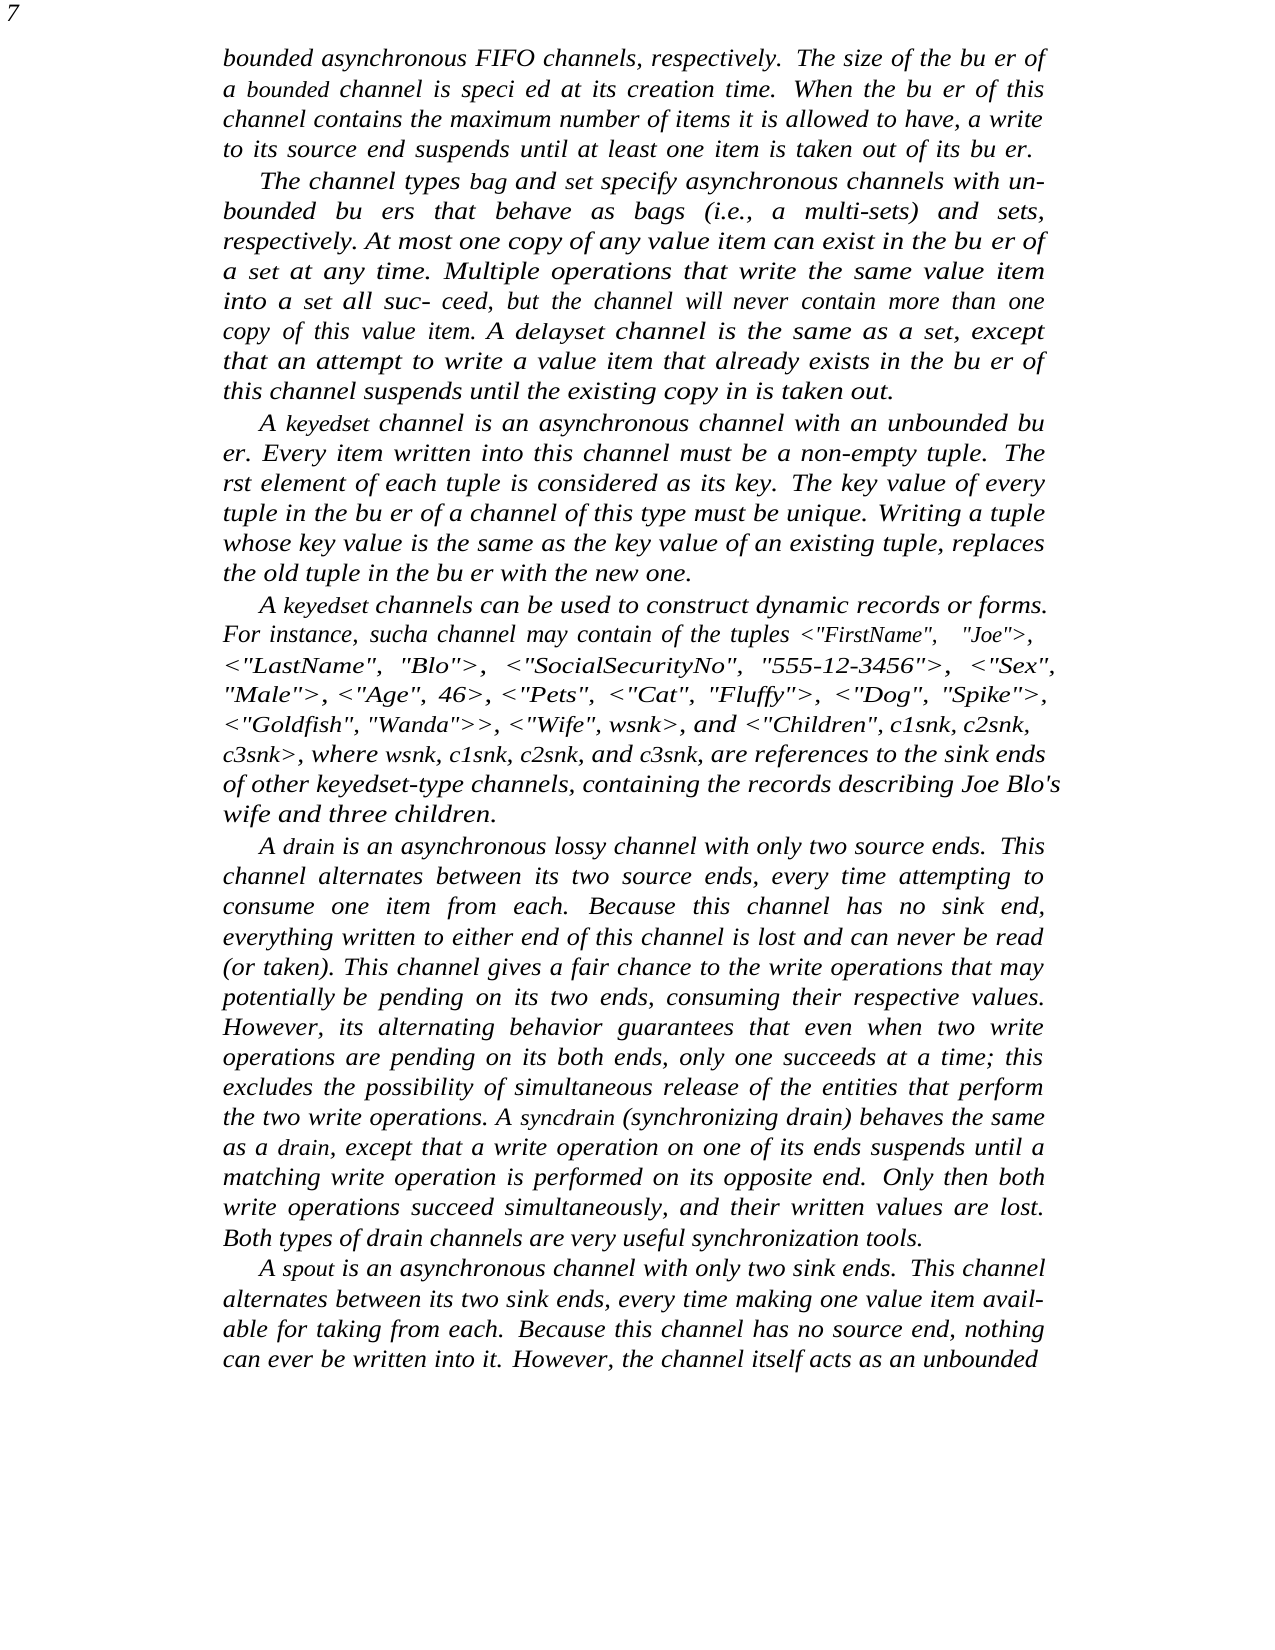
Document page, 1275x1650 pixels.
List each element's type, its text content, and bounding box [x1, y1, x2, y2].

text <"Goldfish", "Wanda">>, <"Wife", wsnk>, and <"Children", c1snk, c2snk, c3snk>, where wsnk, c1snk, c2snk, and c3snk, are references to the sink ends of other keyedset-type channels, containing the records describing Joe Blo's wife and three children. [223, 709, 1065, 828]
text A keyedset channels can be used to construct dynamic records or forms. For instance, sucha channel may contain of the tuples <"FirstName", "Joe">, [223, 590, 1049, 648]
text A spout is an asynchronous channel with only two sink ends. This channel alternates between its two sink ends, every time making one value item avail- able for taking from each. Because this channel has no source end, nothing can ever be written into it. However, the channel itself acts as an unbounded [223, 1253, 1046, 1373]
text The channel types bag and set specify asynchronous channels with un- bounded bu ers that behave as bags (i.e., a multi-sets) and sets, respectively. At most one copy of any value item can exist in the bu er of a set at any time. Multiple operations that write the same value item into a set all suc- ceed, but the channel will never contain more than one copy of this value item. A delayset channel is the same as a set, except that an attempt to write a value item that already exists in the bu er of this channel suspends until the existing copy in is taken out. [223, 166, 1045, 405]
text A drain is an asynchronous lossy channel with only two source ends. This channel alternates between its two source ends, every time attempting to consume one item from each. Because this channel has no sink end, everything written to either end of this channel is lost and can never be read (or taken). This channel gives a fair chance to the write operations that may potentially be pending on its two ends, consuming their respective values. However, its alternating behavior guarantees that even when two write operations are pending on its both ends, only one succeeds at a time; this excludes the possibility of simultaneous release of the entities that perform the two write operations. A syncdrain (synchronizing drain) behaves the same as a drain, except that a write operation on one of its ends suspends until a matching write operation is performed on its opposite end. Only then both write operations succeed simultaneously, and their written values are lost. Both types of drain channels are very useful synchronization tools. [223, 831, 1045, 1251]
text A keyedset channel is an asynchronous channel with an unbounded bu er. Every item written into this channel must be a non-empty tuple. The rst element of each tuple is considered as its key. The key value of every tuple in the bu er of a channel of this type must be unique. Writing a tuple whose key value is the same as the key value of an existing tuple, replaces the old tuple in the bu er with the new one. [223, 408, 1045, 587]
text bounded asynchronous FIFO channels, respectively. The size of the bu er of a bounded channel is speci ed at its creation time. When the bu er of this channel contains the maximum number of items it is allowed to have, a write to its source end suspends until at least one item is taken out of its bu er. [223, 43, 1045, 163]
text <"LastName", "Blo">, <"SocialSecurityNo", "555-12-3456">, <"Sex", "Male">, <"Age", 46>, <"Pets", <"Cat", "Fluffy">, <"Dog", "Spike">, [223, 650, 1055, 708]
